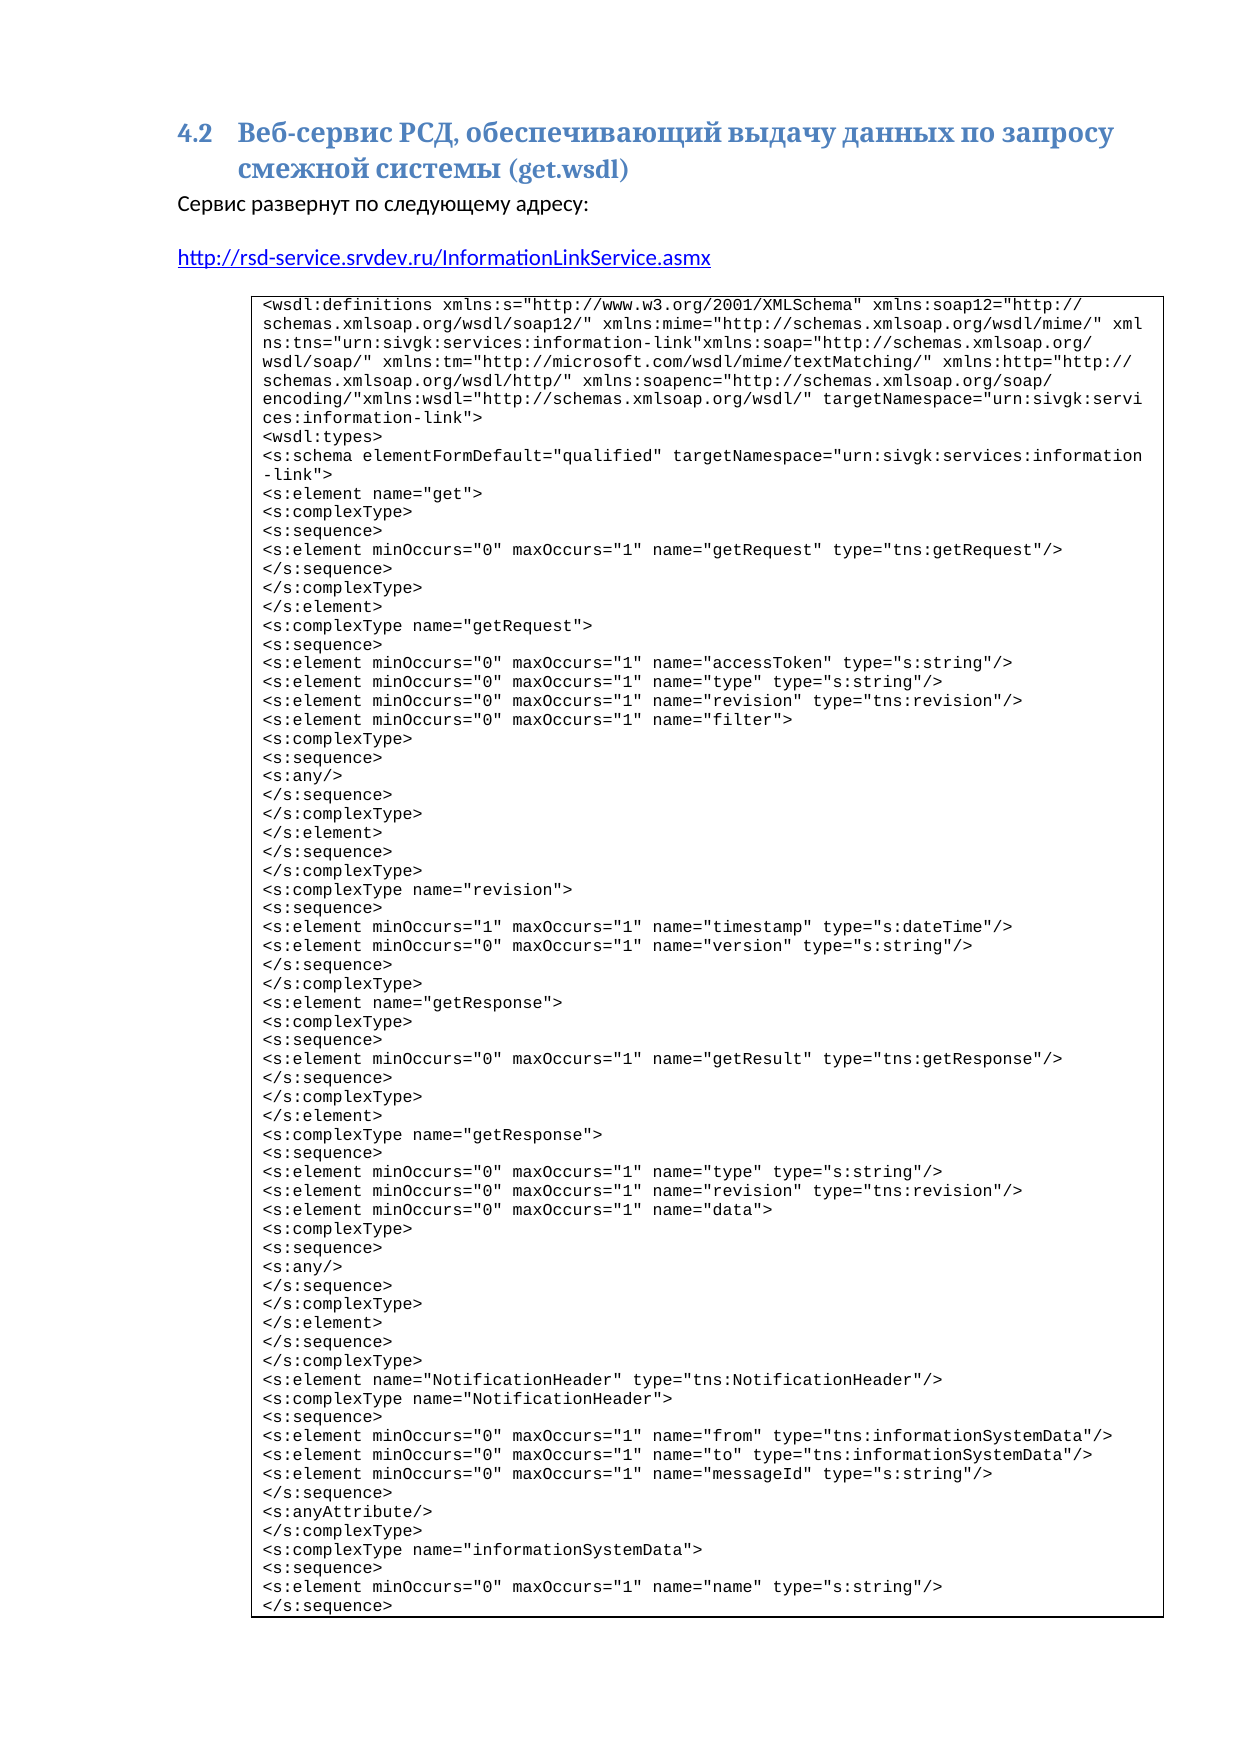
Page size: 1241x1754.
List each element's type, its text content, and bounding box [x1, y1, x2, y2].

text http://rsd-service.srvdev.ru/InformationLinkService.asmx [177, 243, 1152, 271]
text Сервис развернут по следующему адресу: [177, 189, 1152, 218]
subtitle Веб-сервис РСД, обеспечивающий выдачу данных по запросу смежной системы (get.wsdl) [177, 118, 1152, 185]
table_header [252, 297, 1163, 1616]
